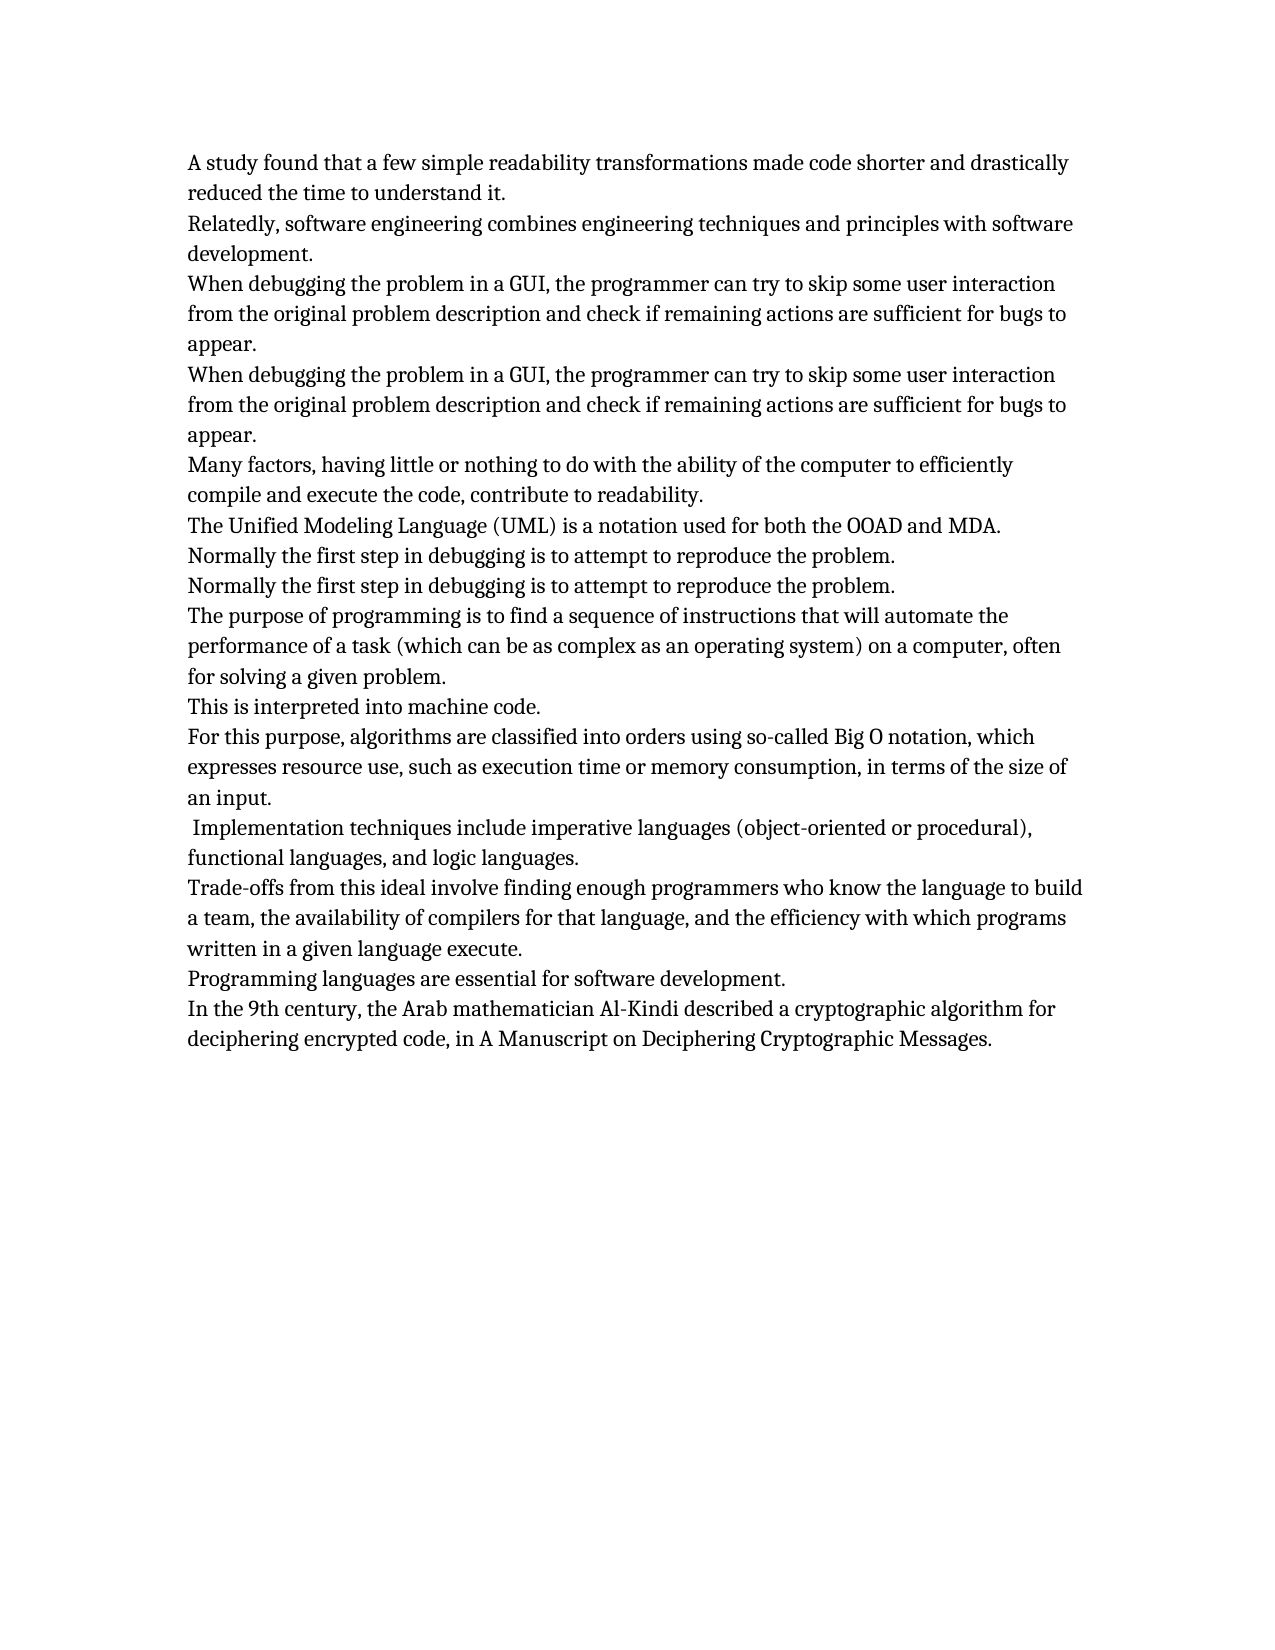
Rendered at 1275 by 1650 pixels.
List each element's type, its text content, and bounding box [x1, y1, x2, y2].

text A study found that a few simple readability transformations made code shorter and drastically reduced the time to understand it. Relatedly, software engineering combines engineering techniques and principles with software development. When debugging the problem in a GUI, the programmer can try to skip some user interaction from the original problem description and check if remaining actions are sufficient for bugs to appear. When debugging the problem in a GUI, the programmer can try to skip some user interaction from the original problem description and check if remaining actions are sufficient for bugs to appear. Many factors, having little or nothing to do with the ability of the computer to efficiently compile and execute the code, contribute to readability. The Unified Modeling Language (UML) is a notation used for both the OOAD and MDA. Normally the first step in debugging is to attempt to reproduce the problem. Normally the first step in debugging is to attempt to reproduce the problem. The purpose of programming is to find a sequence of instructions that will automate the performance of a task (which can be as complex as an operating system) on a computer, often for solving a given problem. This is interpreted into machine code. For this purpose, algorithms are classified into orders using so-called Big O notation, which expresses resource use, such as execution time or memory consumption, in terms of the size of an input. Implementation techniques include imperative languages (object-oriented or procedural), functional languages, and logic languages. Trade-offs from this ideal involve finding enough programmers who know the language to build a team, the availability of compilers for that language, and the efficiency with which programs written in a given language execute. Programming languages are essential for software development. In the 9th century, the Arab mathematician Al-Kindi described a cryptographic algorithm for deciphering encrypted code, in A Manuscript on Deciphering Cryptographic Messages. [187, 150, 1087, 1052]
